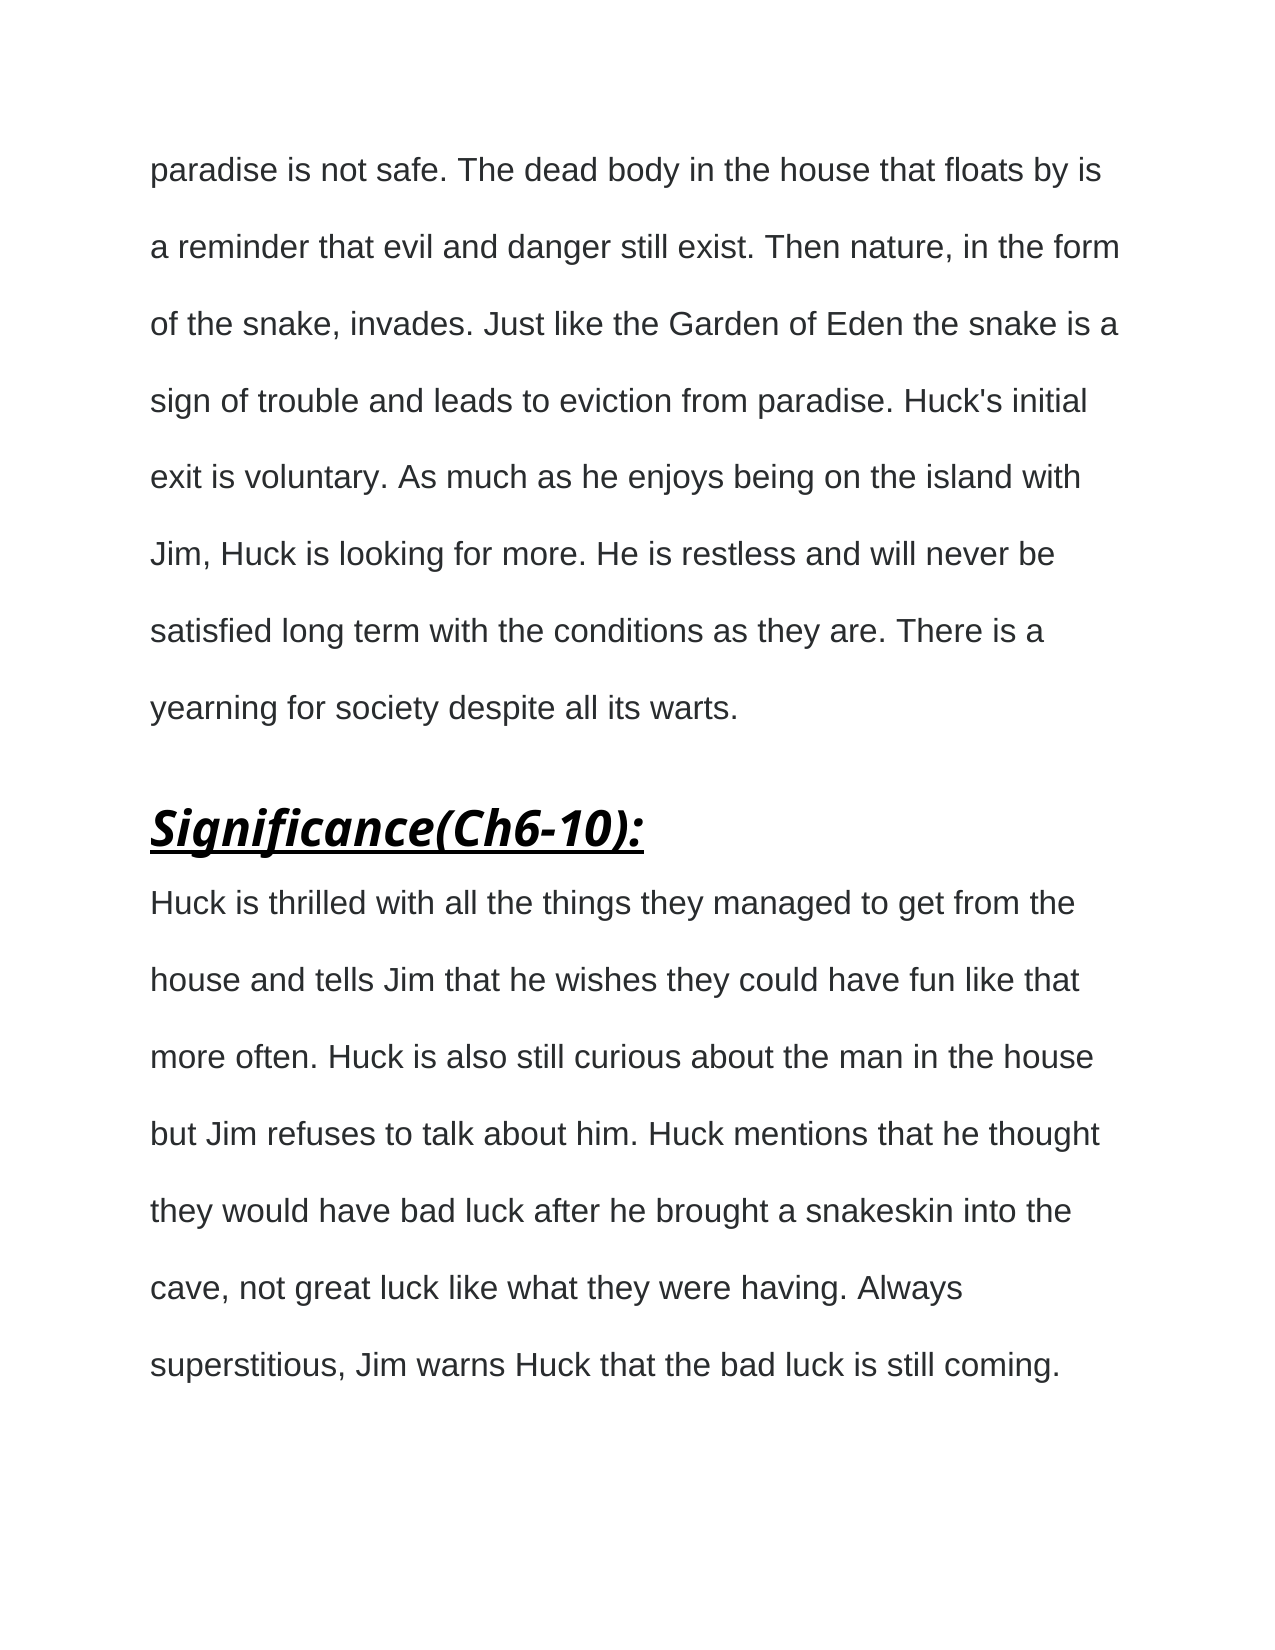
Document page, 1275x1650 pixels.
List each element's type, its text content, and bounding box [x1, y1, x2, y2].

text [150, 150, 1125, 727]
text Huck is thrilled with all the things they managed to get from the house and tells Jim that he wishes they could have fun like that more often. Huck is also still curious about the man in the house but Jim refuses to talk about him. Huck mentions that he thought they would have bad luck after he brought a snakeskin into the cave, not great luck like what they were having. Always superstitious, Jim warns Huck that the bad luck is still coming. [150, 883, 1125, 1383]
text Significance(Ch6-10): [150, 793, 1125, 861]
